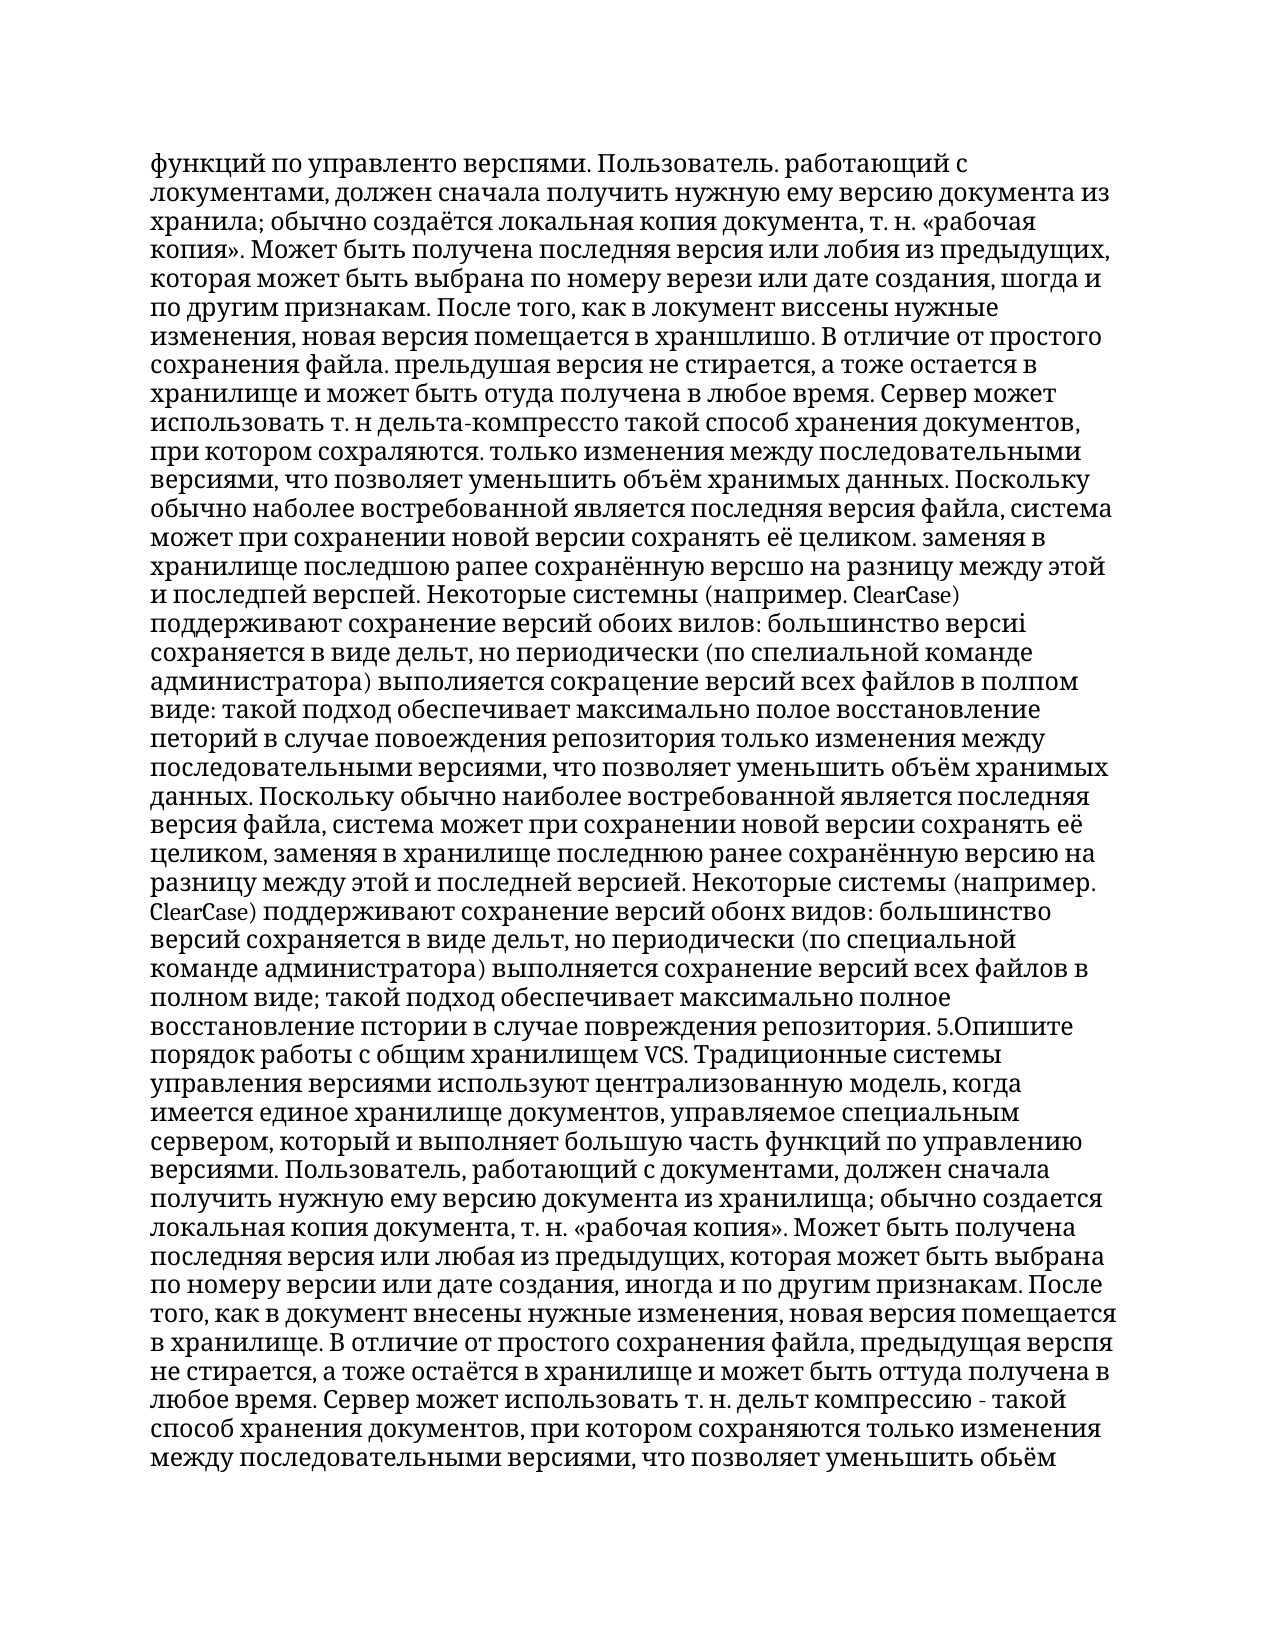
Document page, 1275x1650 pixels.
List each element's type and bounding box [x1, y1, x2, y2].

text [150, 150, 1125, 1472]
